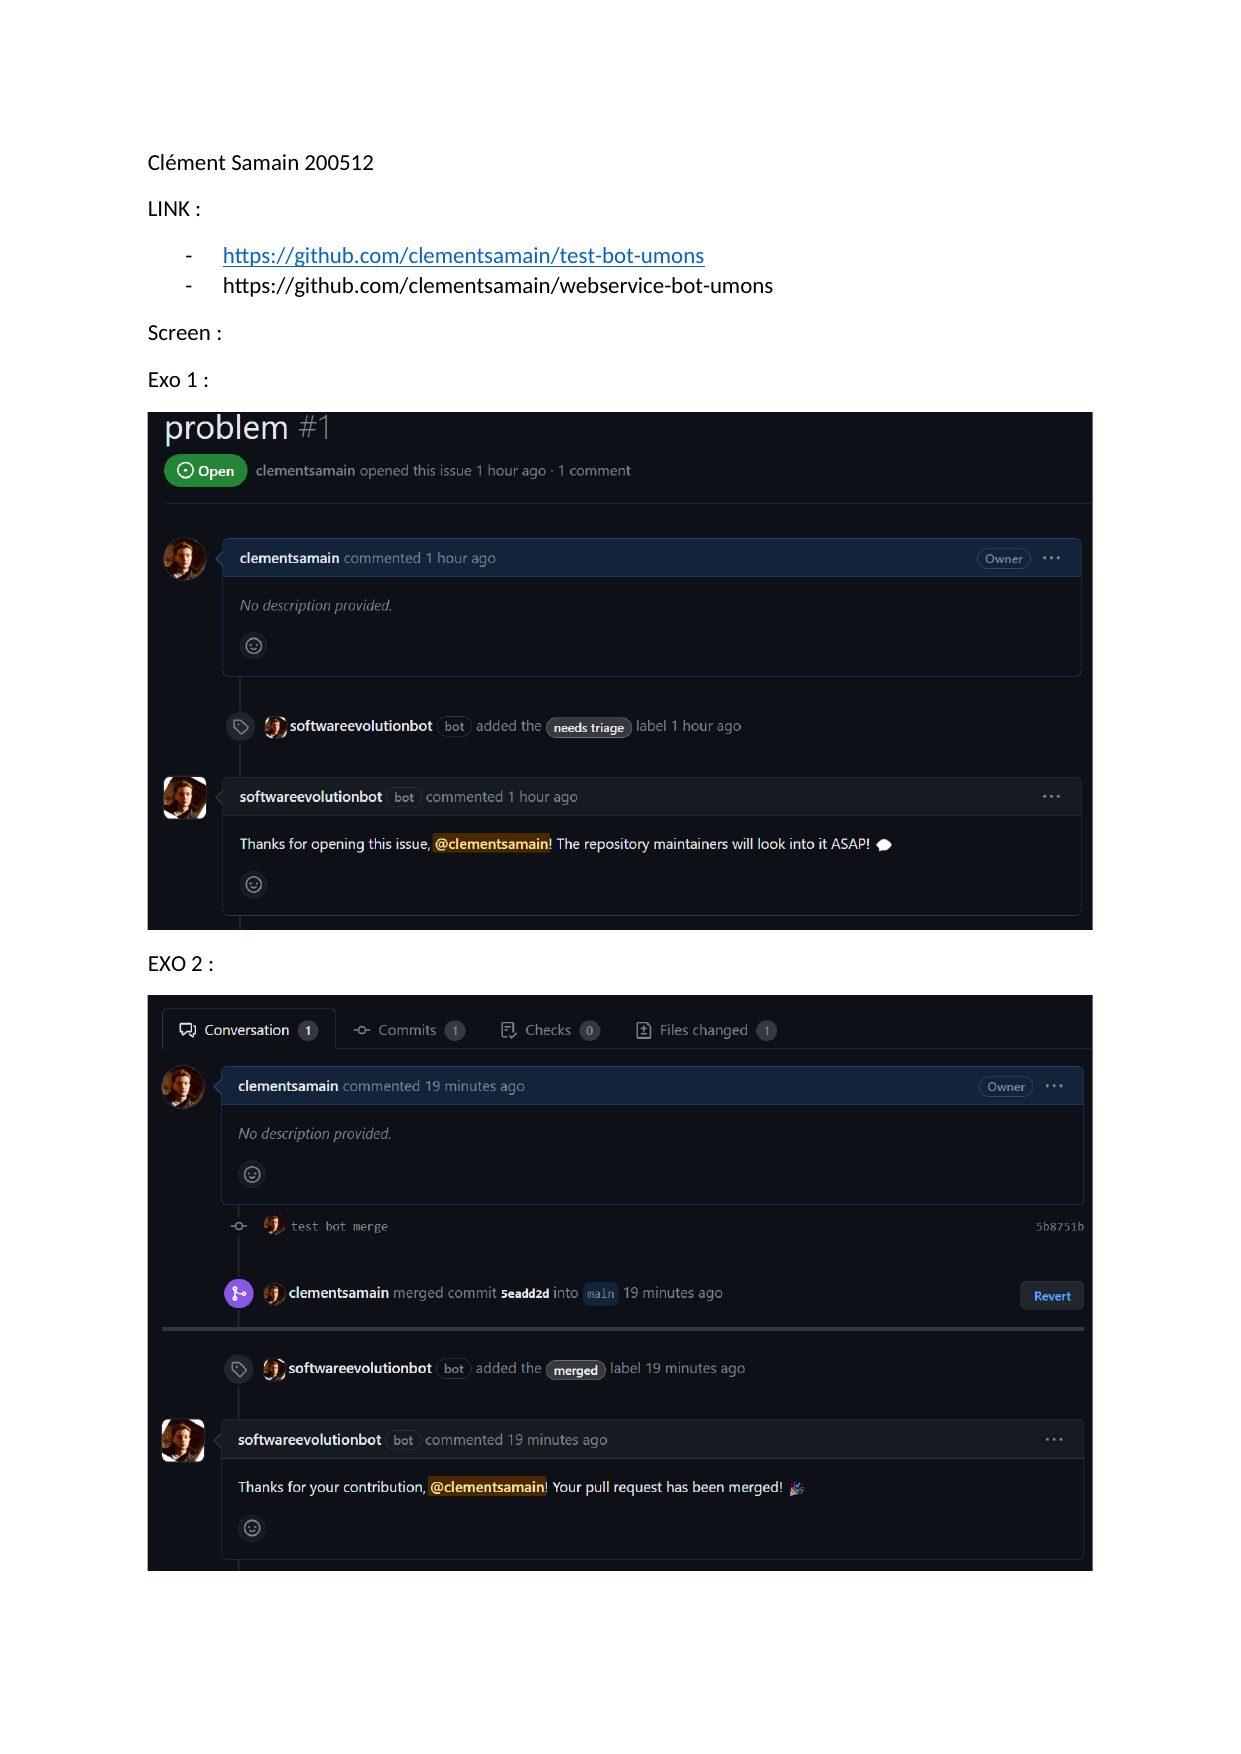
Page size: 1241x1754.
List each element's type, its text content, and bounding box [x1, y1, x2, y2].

text Exo 1 : [148, 365, 1093, 393]
text Clément Samain 200512 [148, 148, 1093, 176]
picture [147, 412, 1093, 930]
list https://github.com/clementsamain/webservice-bot-umons [185, 272, 1093, 299]
picture [147, 995, 1093, 1571]
text Screen : [148, 318, 1093, 346]
list https://github.com/clementsamain/test-bot-umons [185, 241, 1093, 269]
text LINK : [148, 194, 1093, 222]
text EXO 2 : [148, 949, 1093, 977]
